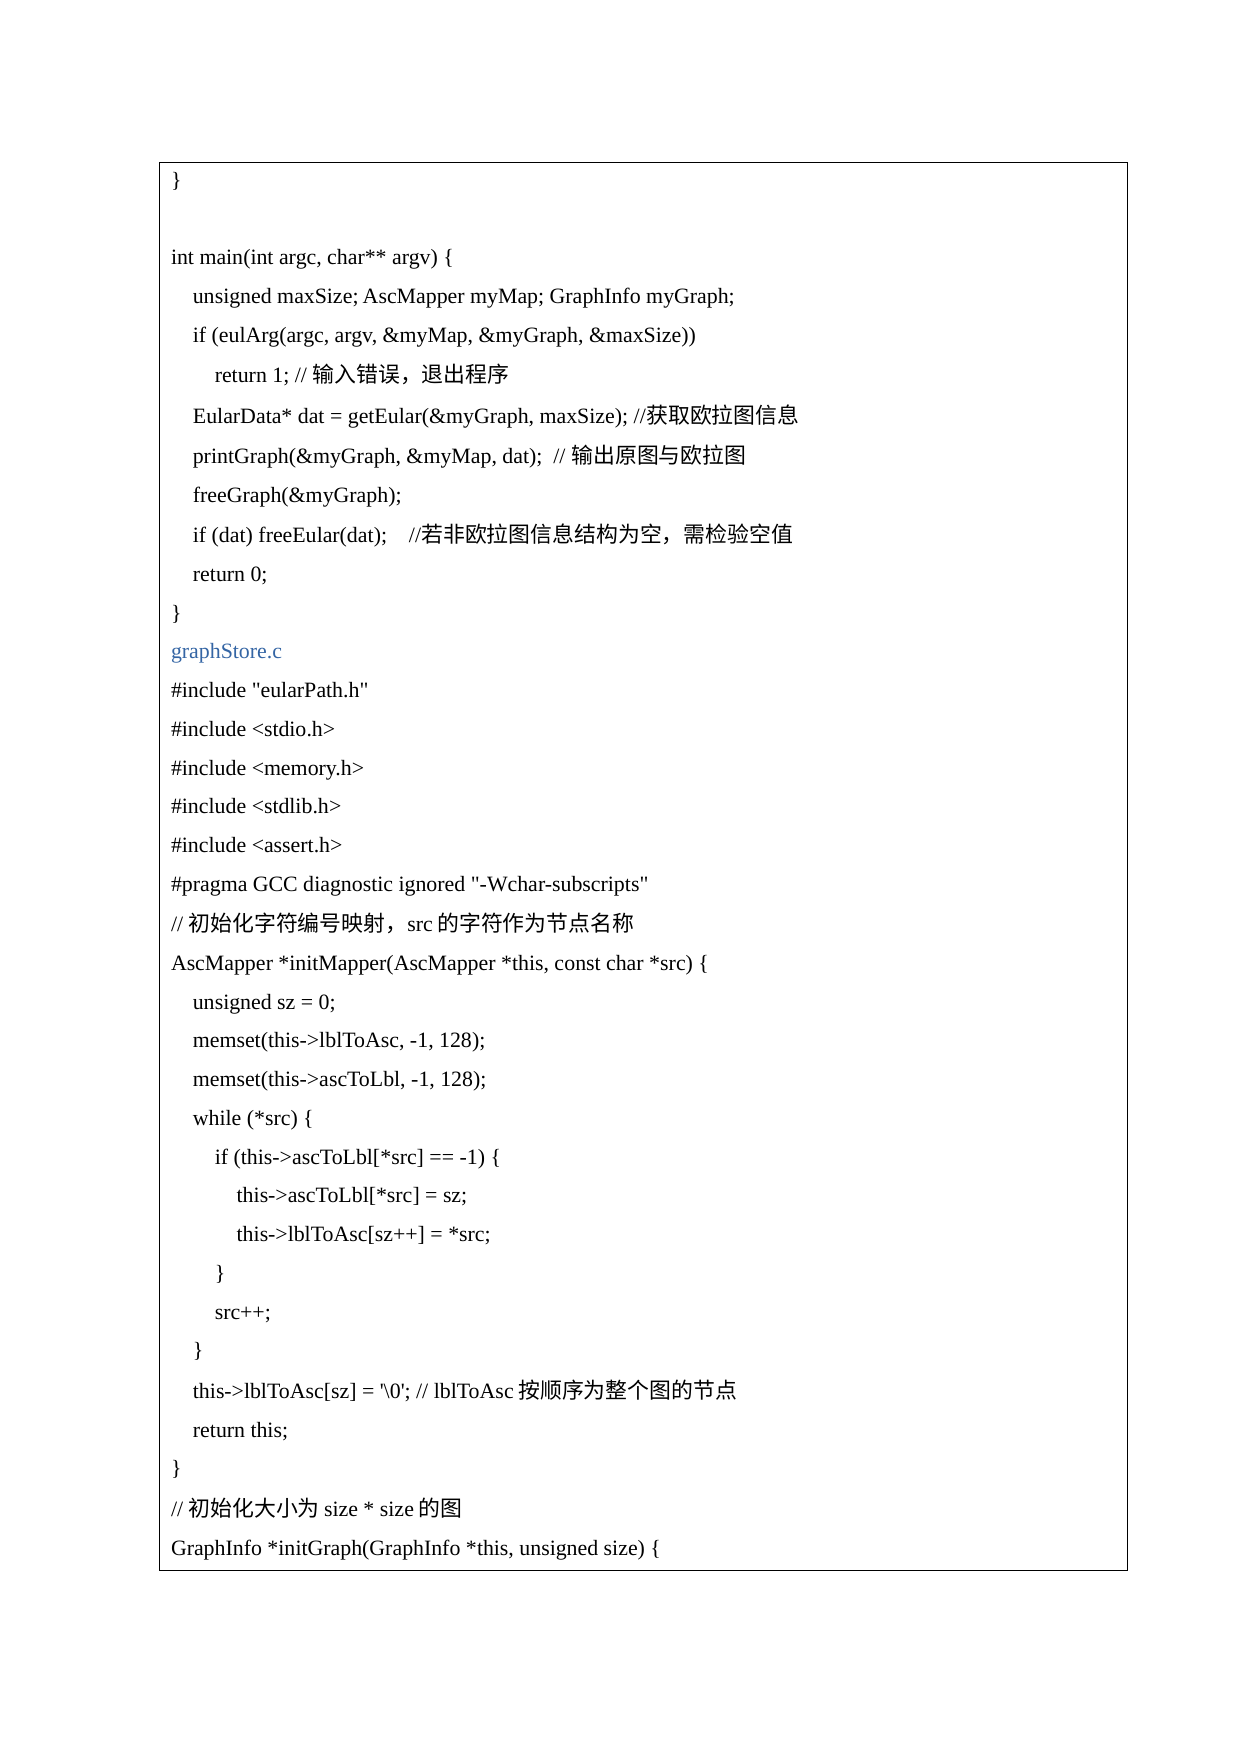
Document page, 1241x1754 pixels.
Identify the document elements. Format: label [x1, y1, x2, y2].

table_cell [160, 163, 1127, 1570]
